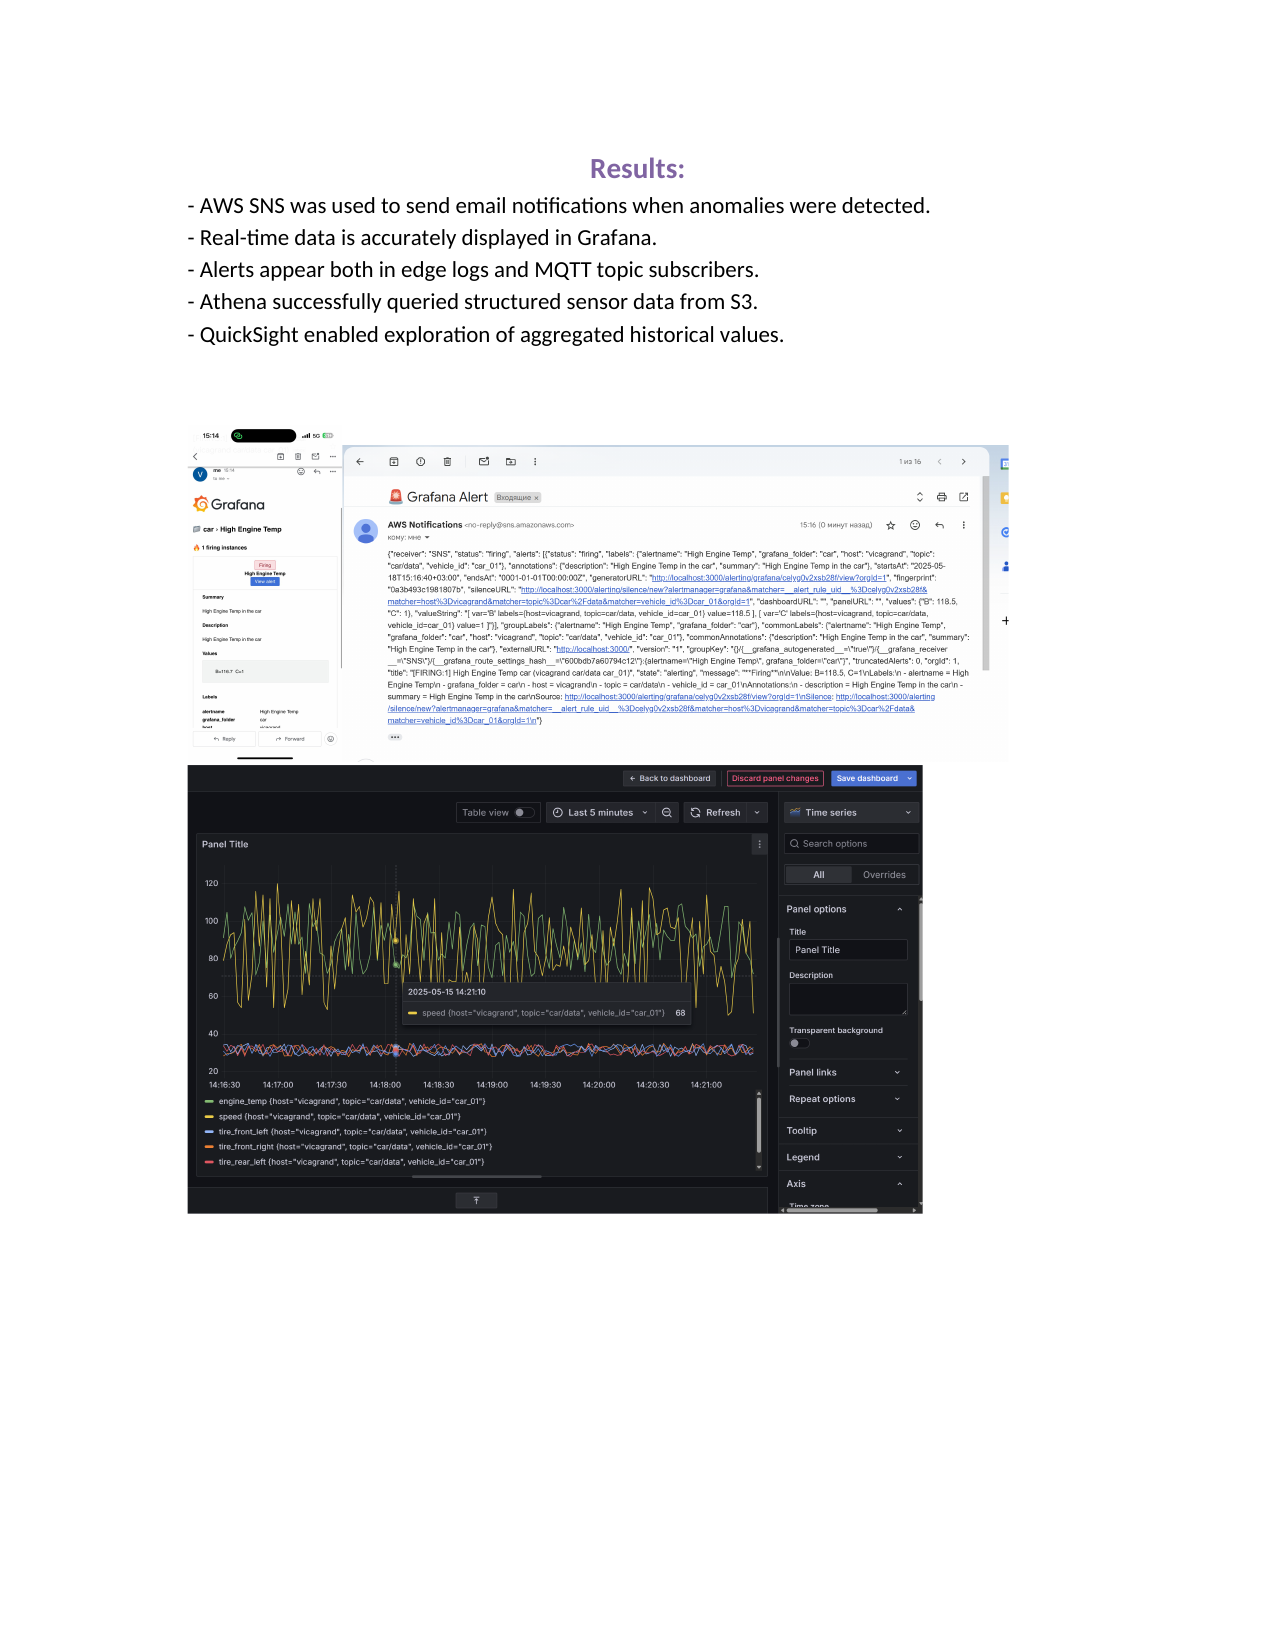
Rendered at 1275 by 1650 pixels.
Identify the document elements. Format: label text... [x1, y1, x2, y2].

subtitle Results: [187, 150, 1087, 186]
text - AWS SNS was used to send email notifications when anomalies were detected. - Real-time data is accurately displayed in Grafana. - Alerts appear both in edge logs and MQTT topic subscribers. - Athena successfully queried structured sensor data from S3. - QuickSight enabled exploration of aggregated historical values. [187, 191, 1087, 348]
picture [187, 425, 1009, 762]
picture [187, 765, 923, 1214]
